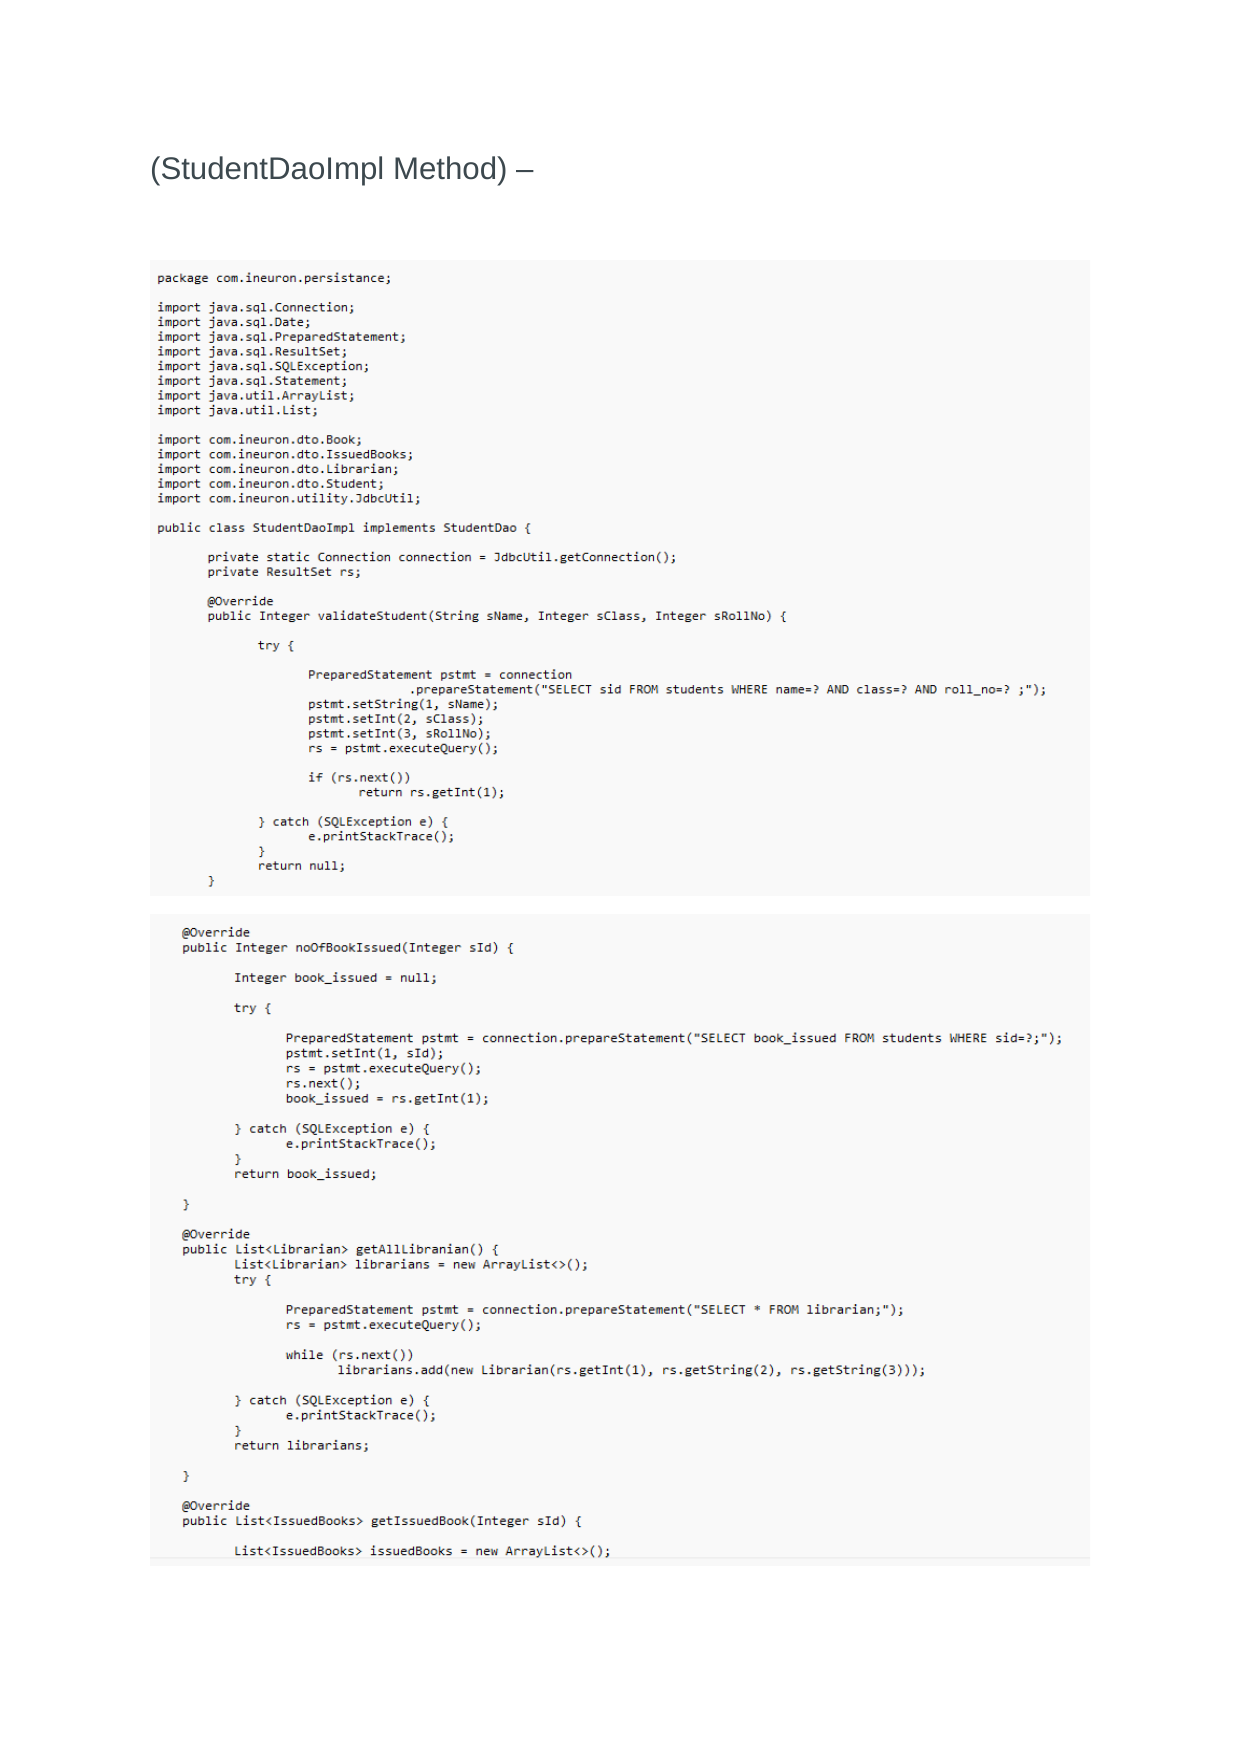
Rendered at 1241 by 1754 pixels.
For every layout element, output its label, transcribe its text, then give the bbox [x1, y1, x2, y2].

picture [150, 260, 1091, 896]
text (StudentDaoImpl Method) – [150, 150, 1090, 186]
picture [150, 914, 1091, 1566]
